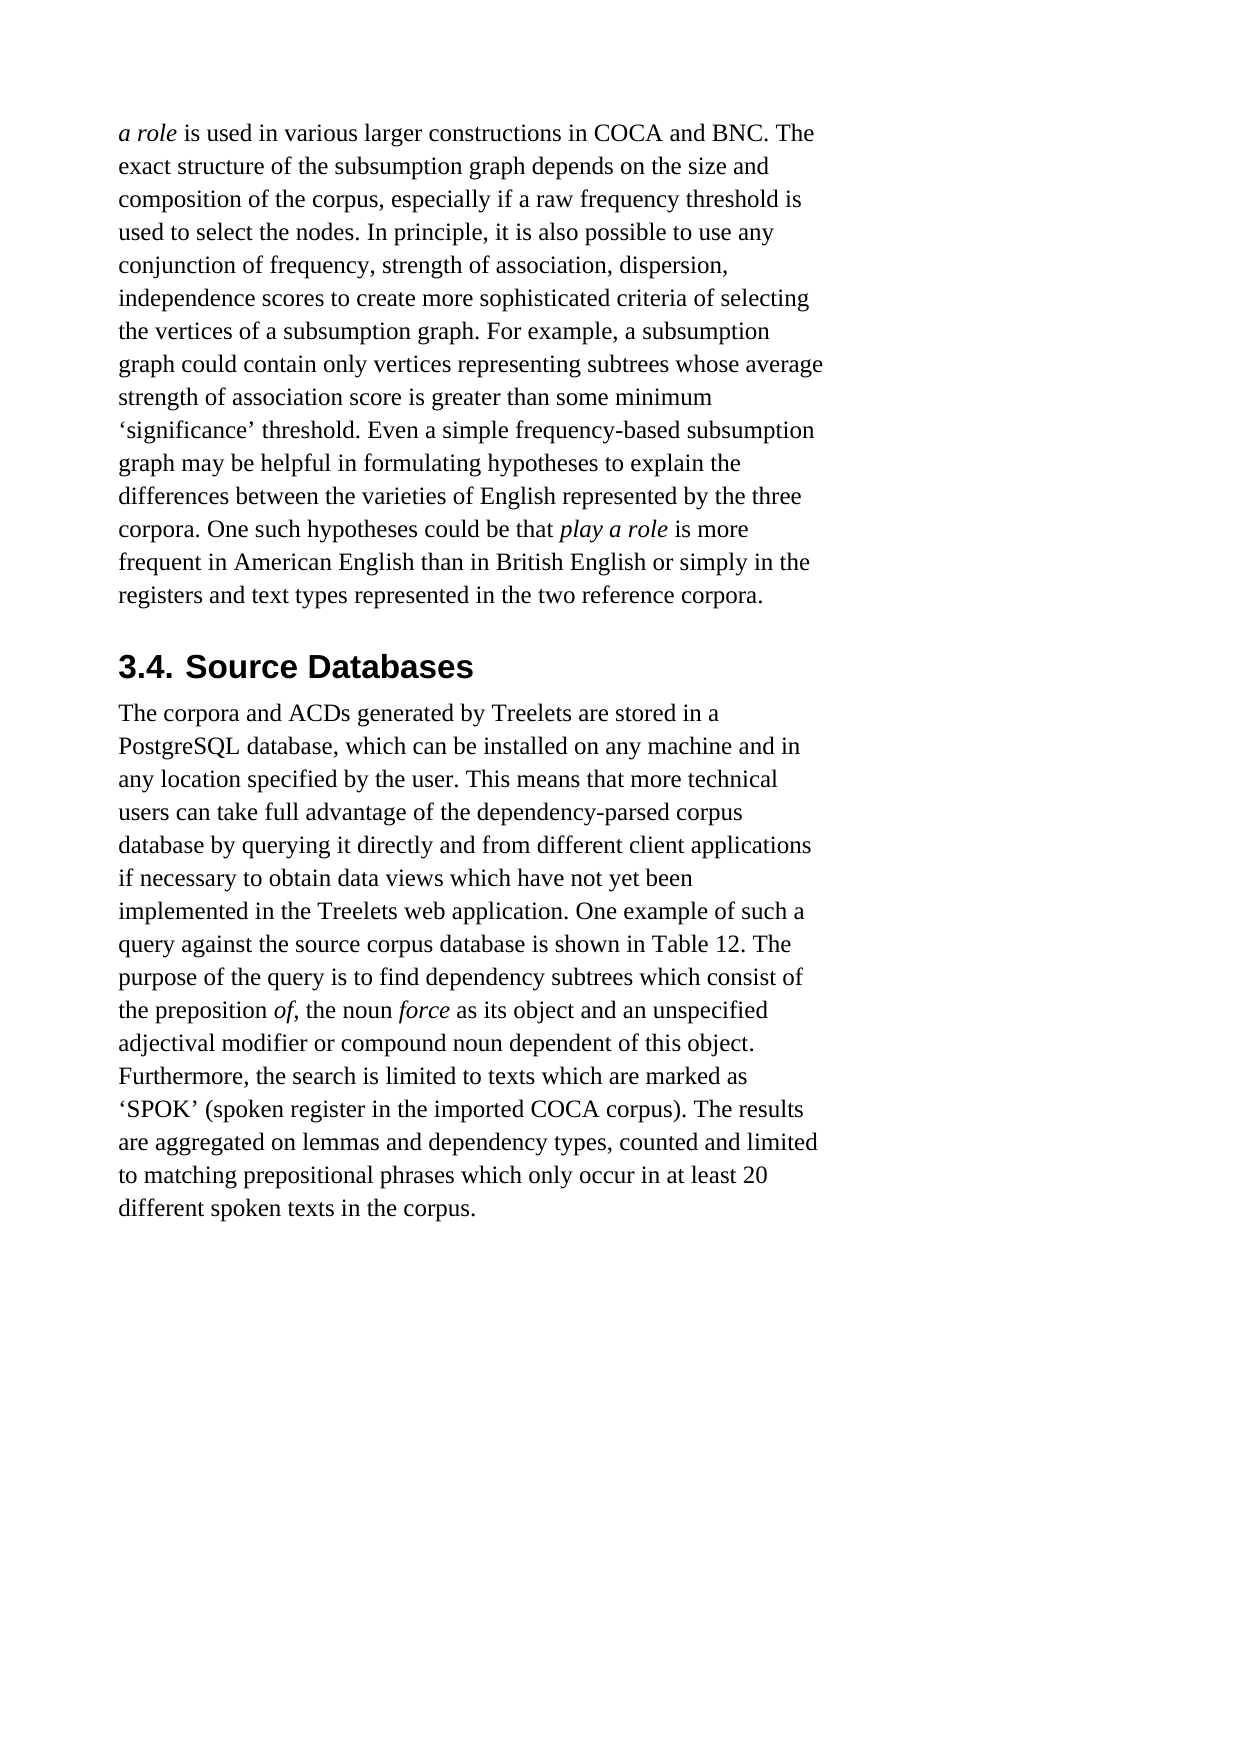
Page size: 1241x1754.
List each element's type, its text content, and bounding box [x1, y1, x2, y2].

text The corpora and ACDs generated by Treelets are stored in a PostgreSQL database, which can be installed on any machine and in any location specified by the user. This means that more technical users can take full advantage of the dependency-parsed corpus database by querying it directly and from different client applications if necessary to obtain data views which have not yet been implemented in the Treelets web application. One example of such a query against the source corpus database is shown in Table 12. The purpose of the query is to find dependency subtrees which consist of the preposition of, the noun force as its object and an unspecified adjectival modifier or compound noun dependent of this object. Furthermore, the search is limited to texts which are marked as ‘SPOK’ (spoken register in the imported COCA corpus). The results are aggregated on lemmas and dependency types, counted and limited to matching prepositional phrases which only occur in at least 20 different spoken texts in the corpus. [118, 698, 827, 1222]
text Source Databases [118, 647, 827, 685]
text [118, 118, 827, 609]
